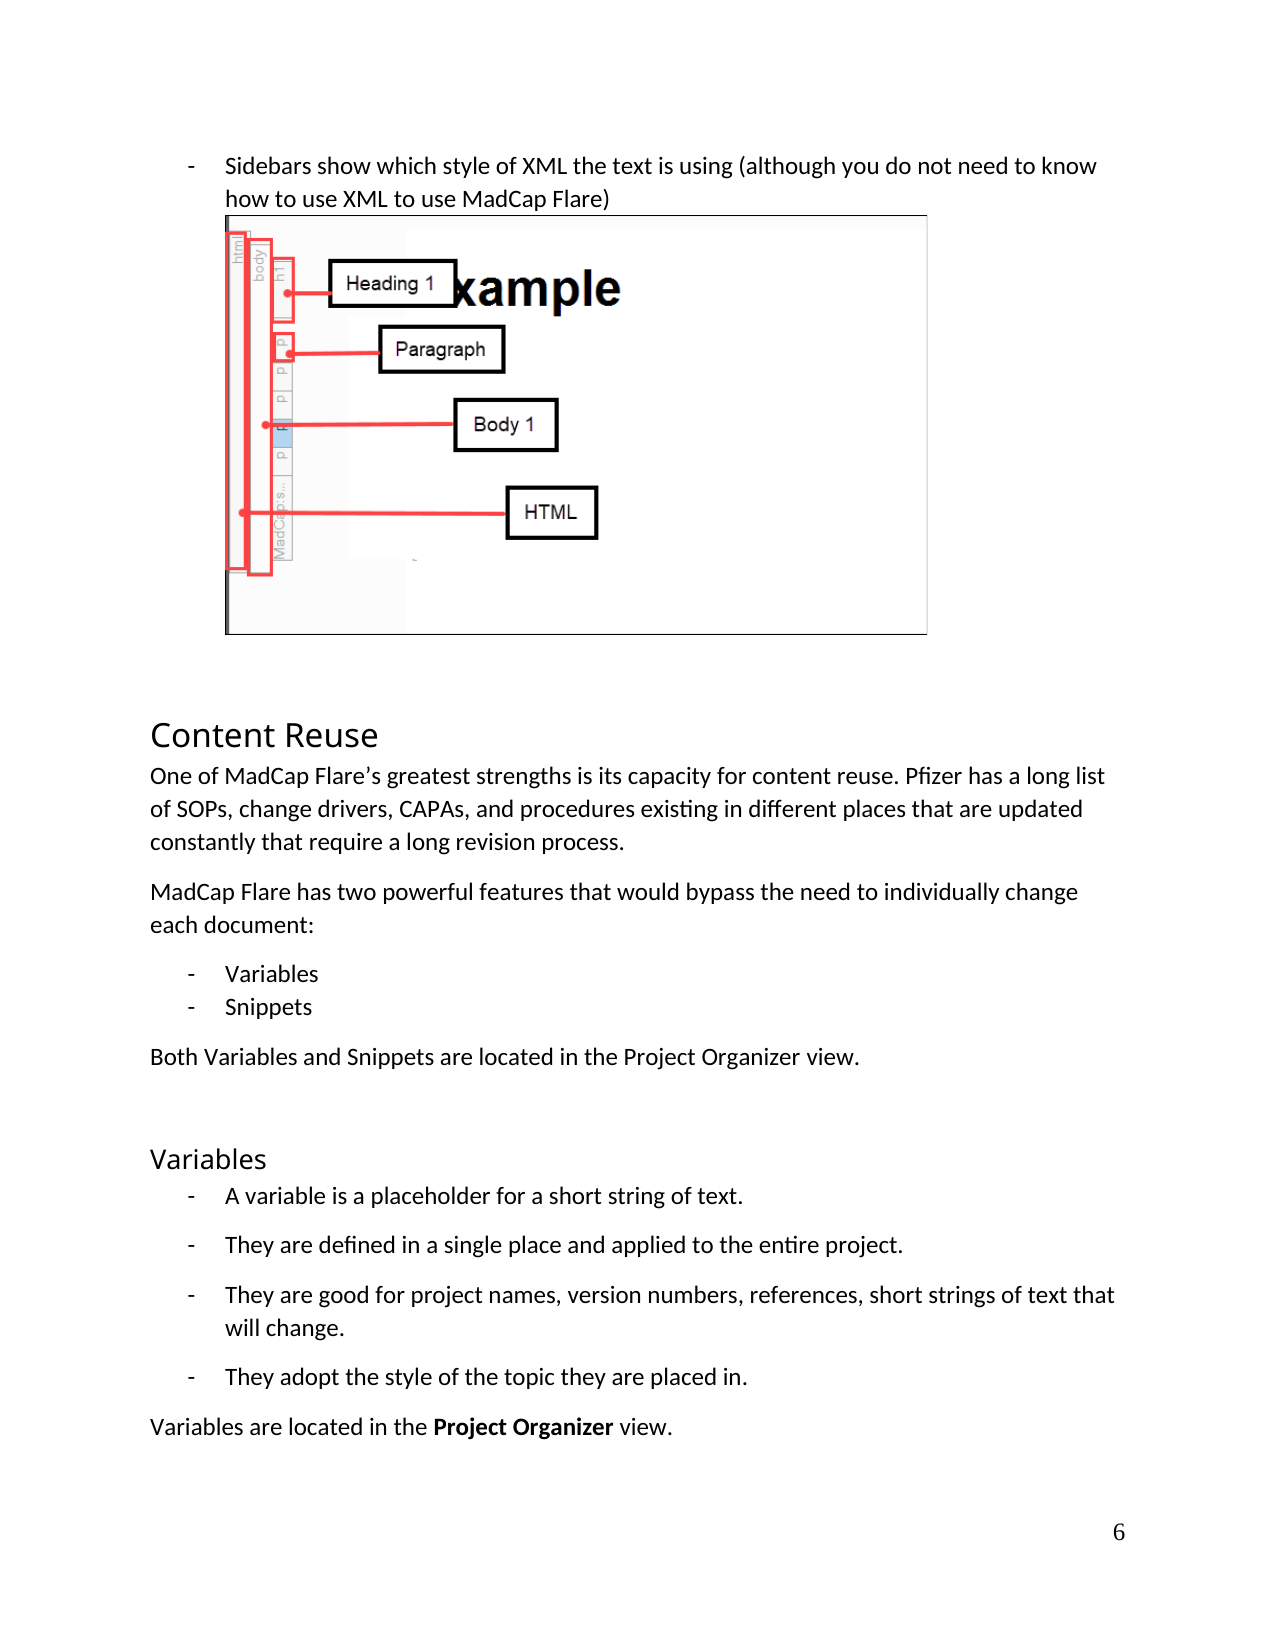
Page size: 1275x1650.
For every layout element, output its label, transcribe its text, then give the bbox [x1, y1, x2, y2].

list Snippets [187, 991, 1125, 1022]
text Variables [150, 1140, 1125, 1177]
text Variables are located in the Project Organizer view. [150, 1411, 1125, 1442]
list Variables [187, 958, 1125, 989]
text Both Variables and Snippets are located in the Project Organizer view. [150, 1041, 1125, 1071]
text One of MadCap Flare’s greatest strengths is its capacity for content reuse. Pfizer has a long list of SOPs, change drivers, CAPAs, and procedures existing in different places that are updated constantly that require a long revision process. [150, 761, 1125, 857]
text Content Reuse [150, 712, 1125, 757]
text MadCap Flare has two powerful features that would bypass the need to individually change each document: [150, 876, 1125, 939]
picture [225, 215, 928, 635]
list They adopt the style of the topic they are placed in. [187, 1362, 1125, 1392]
list They are defined in a single place and applied to the entire project. [187, 1229, 1125, 1260]
list They are good for project names, version numbers, references, short strings of text that will change. [187, 1279, 1125, 1342]
list A variable is a placeholder for a short string of text. [187, 1180, 1125, 1210]
